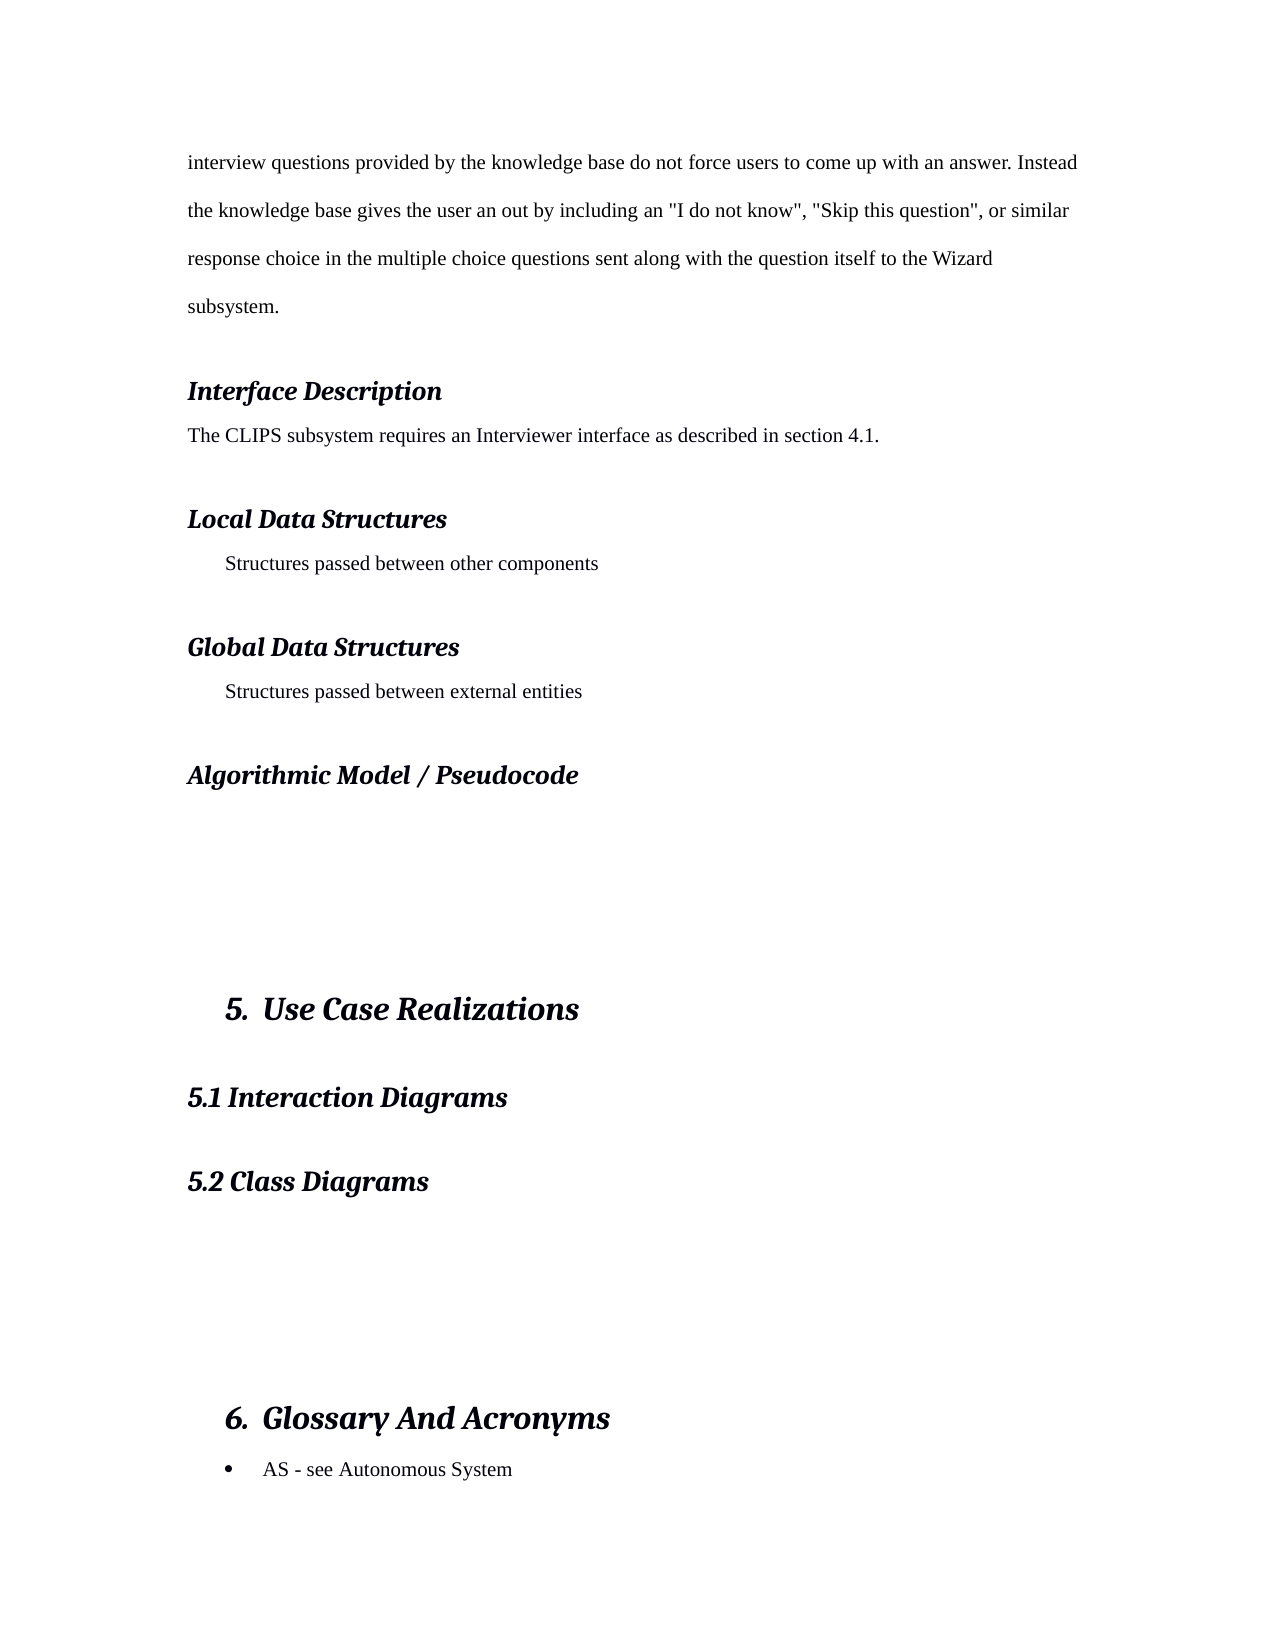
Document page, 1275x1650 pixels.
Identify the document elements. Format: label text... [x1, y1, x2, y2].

subtitle Interface Description [187, 376, 1087, 407]
text Structures passed between external entities [187, 679, 1087, 703]
subtitle Glossary And Acronyms [225, 1399, 1087, 1437]
subtitle Local Data Structures [187, 504, 1087, 535]
text The CLIPS subsystem requires an Interviewer interface as described in section 4.1. [187, 422, 1087, 447]
text Structures passed between other components [187, 551, 1087, 575]
subtitle 5.1 Interaction Diagrams [187, 1081, 1087, 1115]
subtitle 5.2 Class Diagrams [187, 1165, 1087, 1199]
subtitle Algorithmic Model / Pseudocode [187, 760, 1087, 791]
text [187, 150, 1087, 318]
subtitle Use Case Realizations [225, 991, 1087, 1029]
list AS - see Autonomous System [225, 1457, 1087, 1481]
subtitle Global Data Structures [187, 632, 1087, 663]
